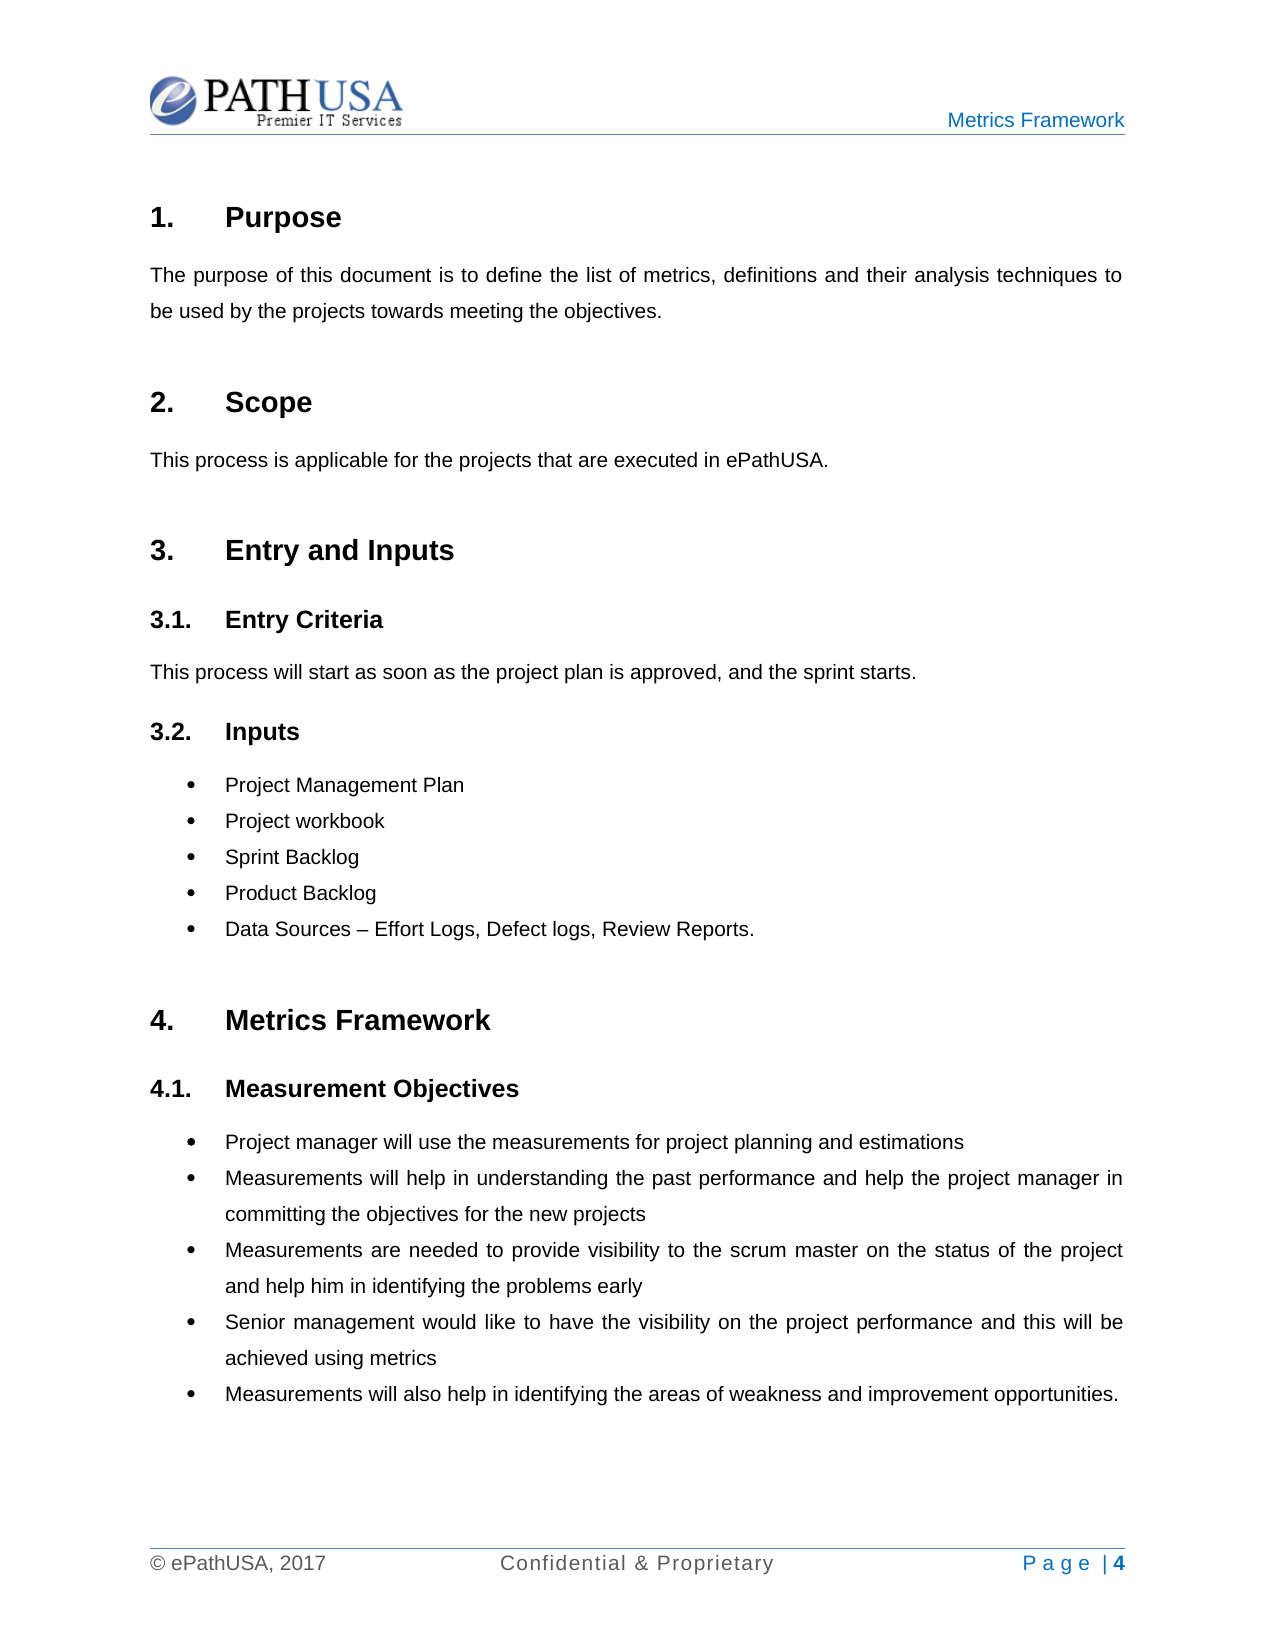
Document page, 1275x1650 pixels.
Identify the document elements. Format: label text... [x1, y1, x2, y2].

picture [150, 75, 405, 128]
subtitle Entry Criteria [150, 604, 1125, 633]
list Project manager will use the measurements for project planning and estimations [187, 1129, 1125, 1154]
list Project Management Plan [187, 773, 1125, 797]
list Senior management would like to have the visibility on the project performance and this will be achieved using metrics [187, 1309, 1125, 1369]
text This process is applicable for the projects that are executed in ePathUSA. [150, 447, 1125, 471]
subtitle Scope [150, 385, 1125, 418]
text This process will start as soon as the project plan is approved, and the sprint starts. [150, 660, 1125, 684]
subtitle Entry and Inputs [150, 533, 1125, 567]
list Sprint Backlog [187, 845, 1125, 869]
list Measurements will also help in identifying the areas of weakness and improvement opportunities. [187, 1382, 1125, 1406]
subtitle Metrics Framework [150, 1003, 1125, 1036]
subtitle Inputs [150, 717, 1125, 746]
list Measurements will help in understanding the past performance and help the project manager in committing the objectives for the new projects [187, 1166, 1125, 1226]
list Project workbook [187, 809, 1125, 833]
subtitle Measurement Objectives [150, 1074, 1125, 1103]
list Product Backlog [187, 881, 1125, 905]
list Measurements are needed to provide visibility to the scrum master on the status of the project and help him in identifying the problems early [187, 1238, 1125, 1298]
text The purpose of this document is to define the list of metrics, definitions and their analysis techniques to be used by the projects towards meeting the objectives. [150, 263, 1125, 323]
subtitle Purpose [150, 200, 1125, 233]
list Data Sources – Effort Logs, Defect logs, Review Reports. [187, 917, 1125, 941]
